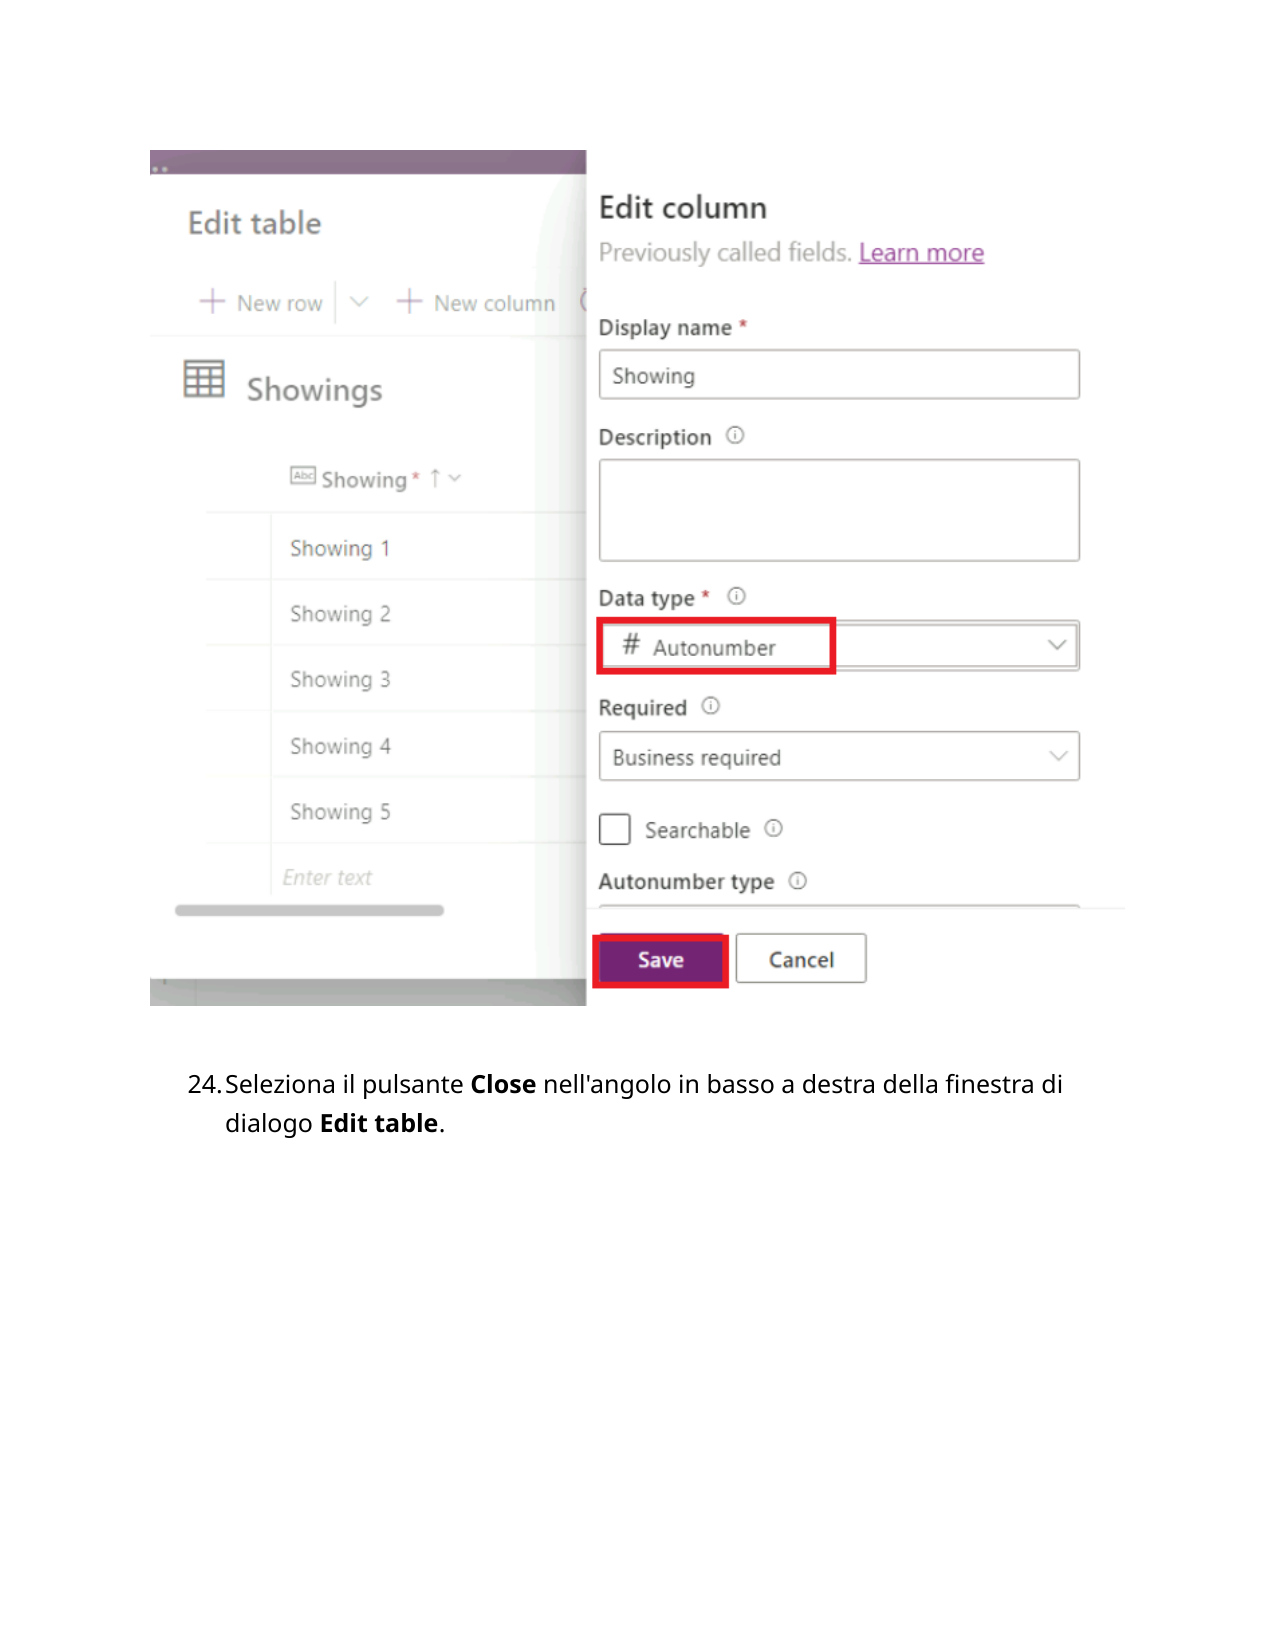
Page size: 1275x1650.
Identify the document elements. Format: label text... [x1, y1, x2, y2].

picture [150, 150, 1125, 1006]
list Seleziona il pulsante Close nell'angolo in basso a destra della finestra di dialogo Edit table. [187, 1067, 1125, 1140]
